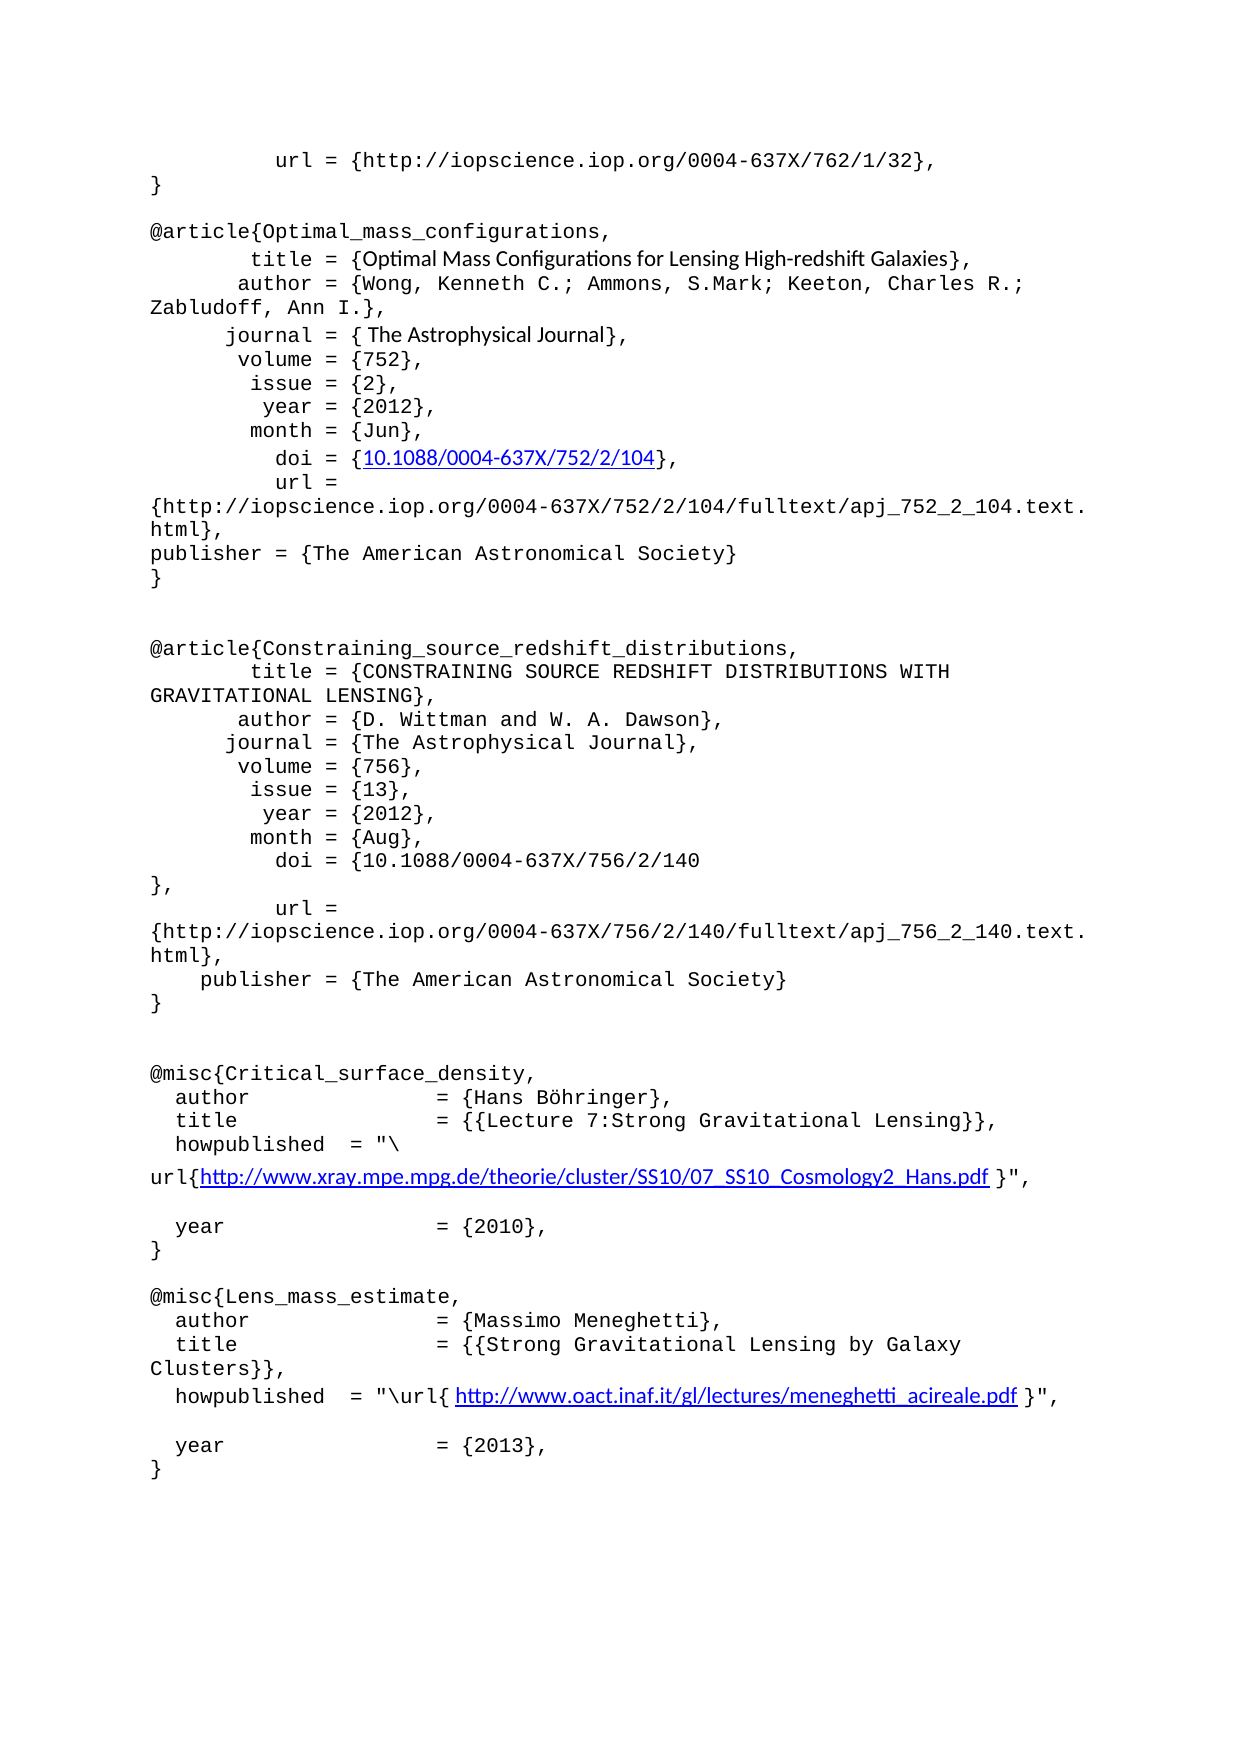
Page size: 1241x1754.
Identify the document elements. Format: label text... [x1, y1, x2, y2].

text month = {Aug}, [150, 827, 1090, 850]
text @article{Optimal_mass_configurations, [150, 221, 1090, 244]
text author = {Hans Böhringer}, [150, 1087, 1090, 1111]
text author = {D. Wittman and W. A. Dawson}, [150, 708, 1090, 732]
text url = {http://iopscience.iop.org/0004-637X/756/2/140/fulltext/apj_756_2_140.text.html}, [150, 898, 1090, 969]
text doi = {10.1088/0004-637X/752/2/104}, [150, 443, 1090, 472]
text howpublished = "\url{ http://www.oact.inaf.it/gl/lectures/meneghetti_acireale.pdf }", [150, 1381, 1090, 1410]
text howpublished = "\url{http://www.xray.mpe.mpg.de/theorie/cluster/SS10/07_SS10_Cosmology2_Hans.pdf }", [150, 1134, 1090, 1191]
text volume = {756}, [150, 756, 1090, 779]
text author = {Massimo Meneghetti}, [150, 1310, 1090, 1334]
text } [150, 174, 1090, 197]
text doi = {10.1088/0004-637X/756/2/140 [150, 850, 1090, 874]
text publisher = {The American Astronomical Society} [150, 969, 1090, 992]
text year = {2010}, [150, 1216, 1090, 1239]
text @article{Constraining_source_redshift_distributions, [150, 638, 1090, 661]
text publisher = {The American Astronomical Society} [150, 543, 1090, 567]
text } [150, 1458, 1090, 1482]
text journal = { The Astrophysical Journal}, [150, 320, 1090, 349]
text url = {http://iopscience.iop.org/0004-637X/752/2/104/fulltext/apj_752_2_104.text.html}, [150, 472, 1090, 543]
text title = {{Strong Gravitational Lensing by Galaxy Clusters}}, [150, 1334, 1090, 1381]
text year = {2013}, [150, 1435, 1090, 1458]
text } [150, 992, 1090, 1016]
text issue = {13}, [150, 779, 1090, 803]
text journal = {The Astrophysical Journal}, [150, 732, 1090, 756]
text @misc{Lens_mass_estimate, [150, 1287, 1090, 1310]
text }, [150, 874, 1090, 898]
text year = {2012}, [150, 803, 1090, 827]
text volume = {752}, [150, 349, 1090, 373]
text } [150, 567, 1090, 590]
text title = {CONSTRAINING SOURCE REDSHIFT DISTRIBUTIONS WITH GRAVITATIONAL LENSING}, [150, 661, 1090, 708]
text } [150, 1239, 1090, 1263]
text issue = {2}, [150, 373, 1090, 396]
text url = {http://iopscience.iop.org/0004-637X/762/1/32}, [150, 150, 1090, 174]
text title = {{Lecture 7:Strong Gravitational Lensing}}, [150, 1111, 1090, 1134]
text author = {Wong, Kenneth C.; Ammons, S.Mark; Keeton, Charles R.; Zabludoff, Ann I.}, [150, 273, 1090, 320]
text title = {Optimal Mass Configurations for Lensing High-redshift Galaxies}, [150, 244, 1090, 273]
text month = {Jun}, [150, 420, 1090, 443]
text year = {2012}, [150, 396, 1090, 420]
text @misc{Critical_surface_density, [150, 1063, 1090, 1087]
